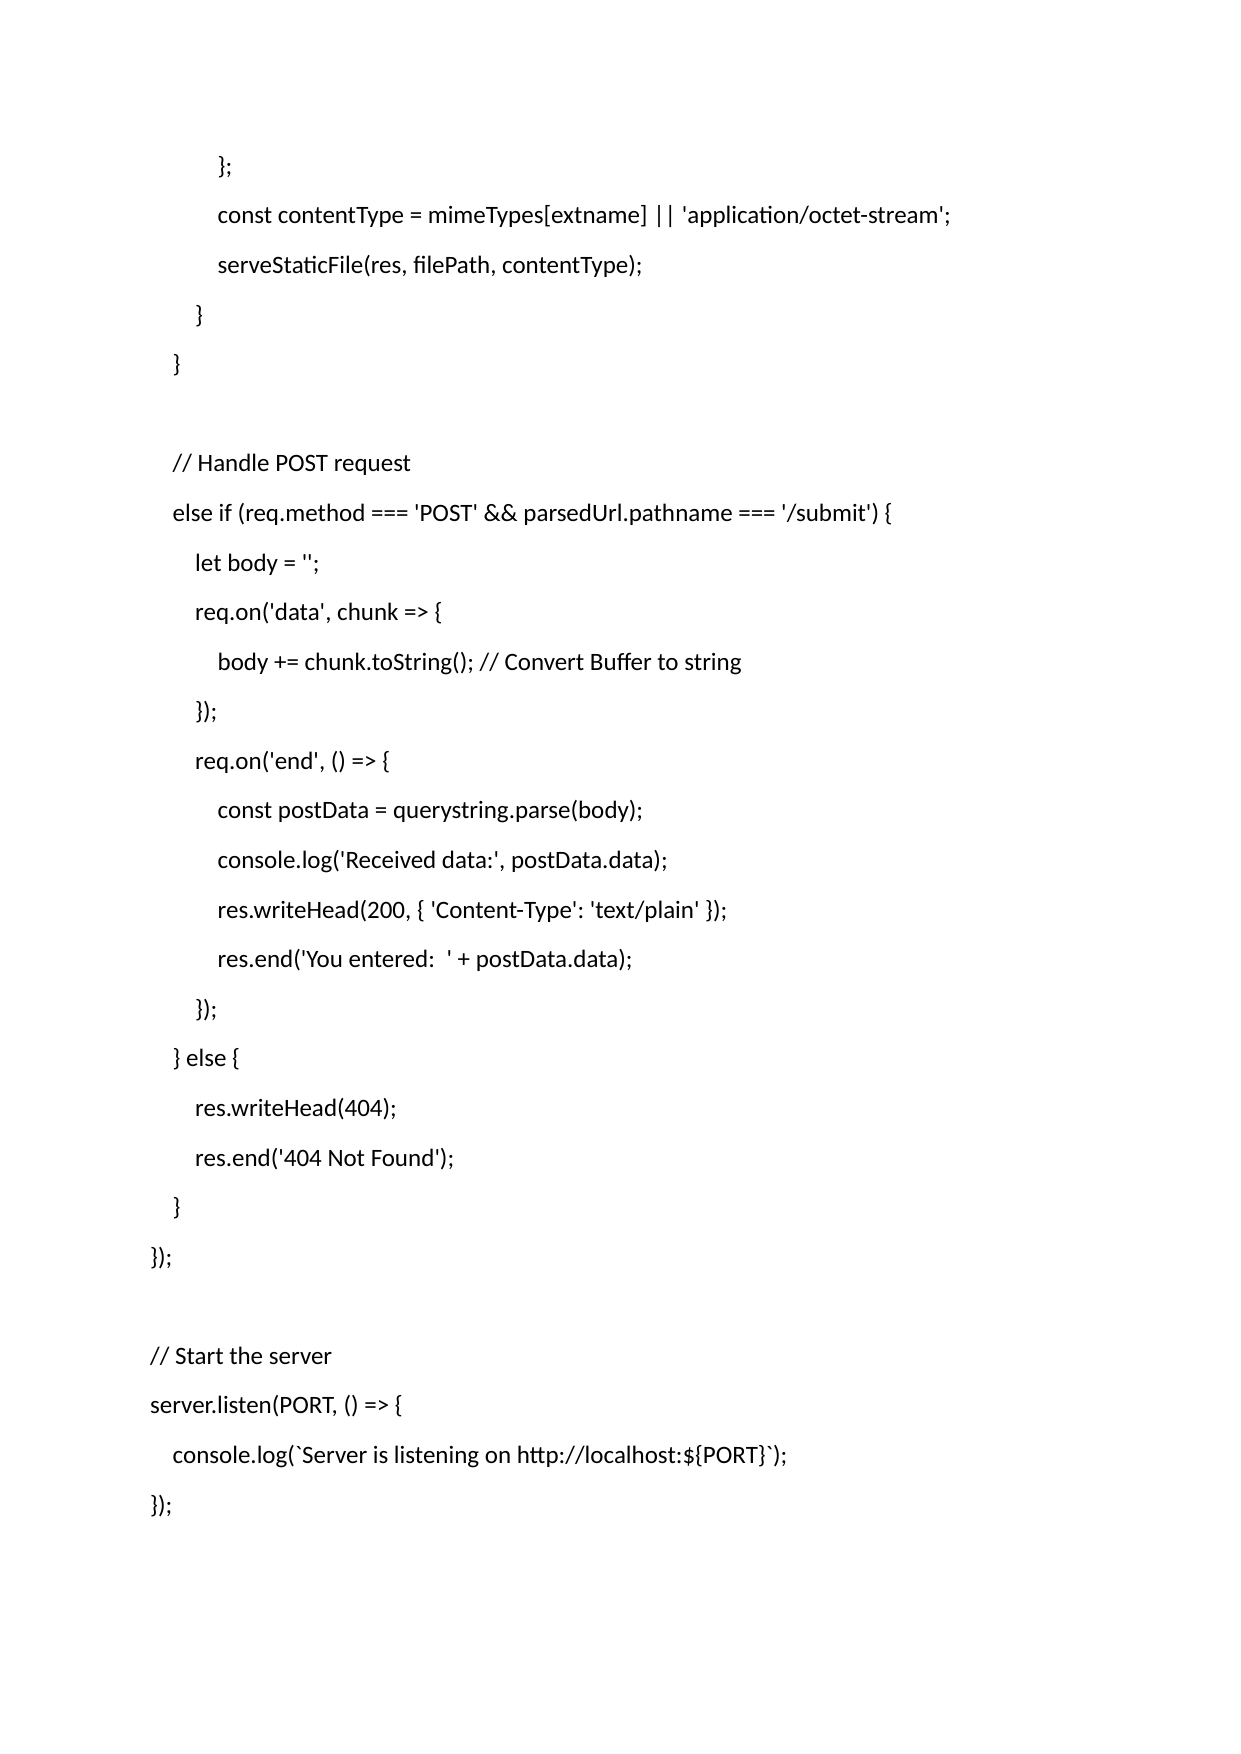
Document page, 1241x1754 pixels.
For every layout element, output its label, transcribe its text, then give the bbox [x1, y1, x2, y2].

text body += chunk.toString(); // Convert Buffer to string [150, 646, 1090, 676]
text res.writeHead(404); [150, 1092, 1090, 1123]
text req.on('end', () => { [150, 745, 1090, 776]
text }); [150, 993, 1090, 1023]
text }); [150, 1241, 1090, 1271]
text res.end('You entered: ' + postData.data); [150, 943, 1090, 974]
text }); [150, 695, 1090, 726]
text serveStaticFile(res, filePath, contentType); [150, 249, 1090, 280]
text } [150, 299, 1090, 329]
text } [150, 1191, 1090, 1222]
text server.listen(PORT, () => { [150, 1389, 1090, 1420]
text // Start the server [150, 1340, 1090, 1371]
text else if (req.method === 'POST' && parsedUrl.pathname === '/submit') { [150, 497, 1090, 528]
text console.log('Received data:', postData.data); [150, 844, 1090, 875]
text } else { [150, 1042, 1090, 1073]
text }; [150, 150, 1090, 181]
text }); [150, 1489, 1090, 1519]
text res.end('404 Not Found'); [150, 1142, 1090, 1172]
text console.log(`Server is listening on http://localhost:${PORT}`); [150, 1439, 1090, 1470]
text res.writeHead(200, { 'Content-Type': 'text/plain' }); [150, 894, 1090, 924]
text req.on('data', chunk => { [150, 596, 1090, 627]
text // Handle POST request [150, 447, 1090, 478]
text const postData = querystring.parse(body); [150, 794, 1090, 825]
text let body = ''; [150, 547, 1090, 577]
text const contentType = mimeTypes[extname] || 'application/octet-stream'; [150, 199, 1090, 230]
text } [150, 348, 1090, 379]
